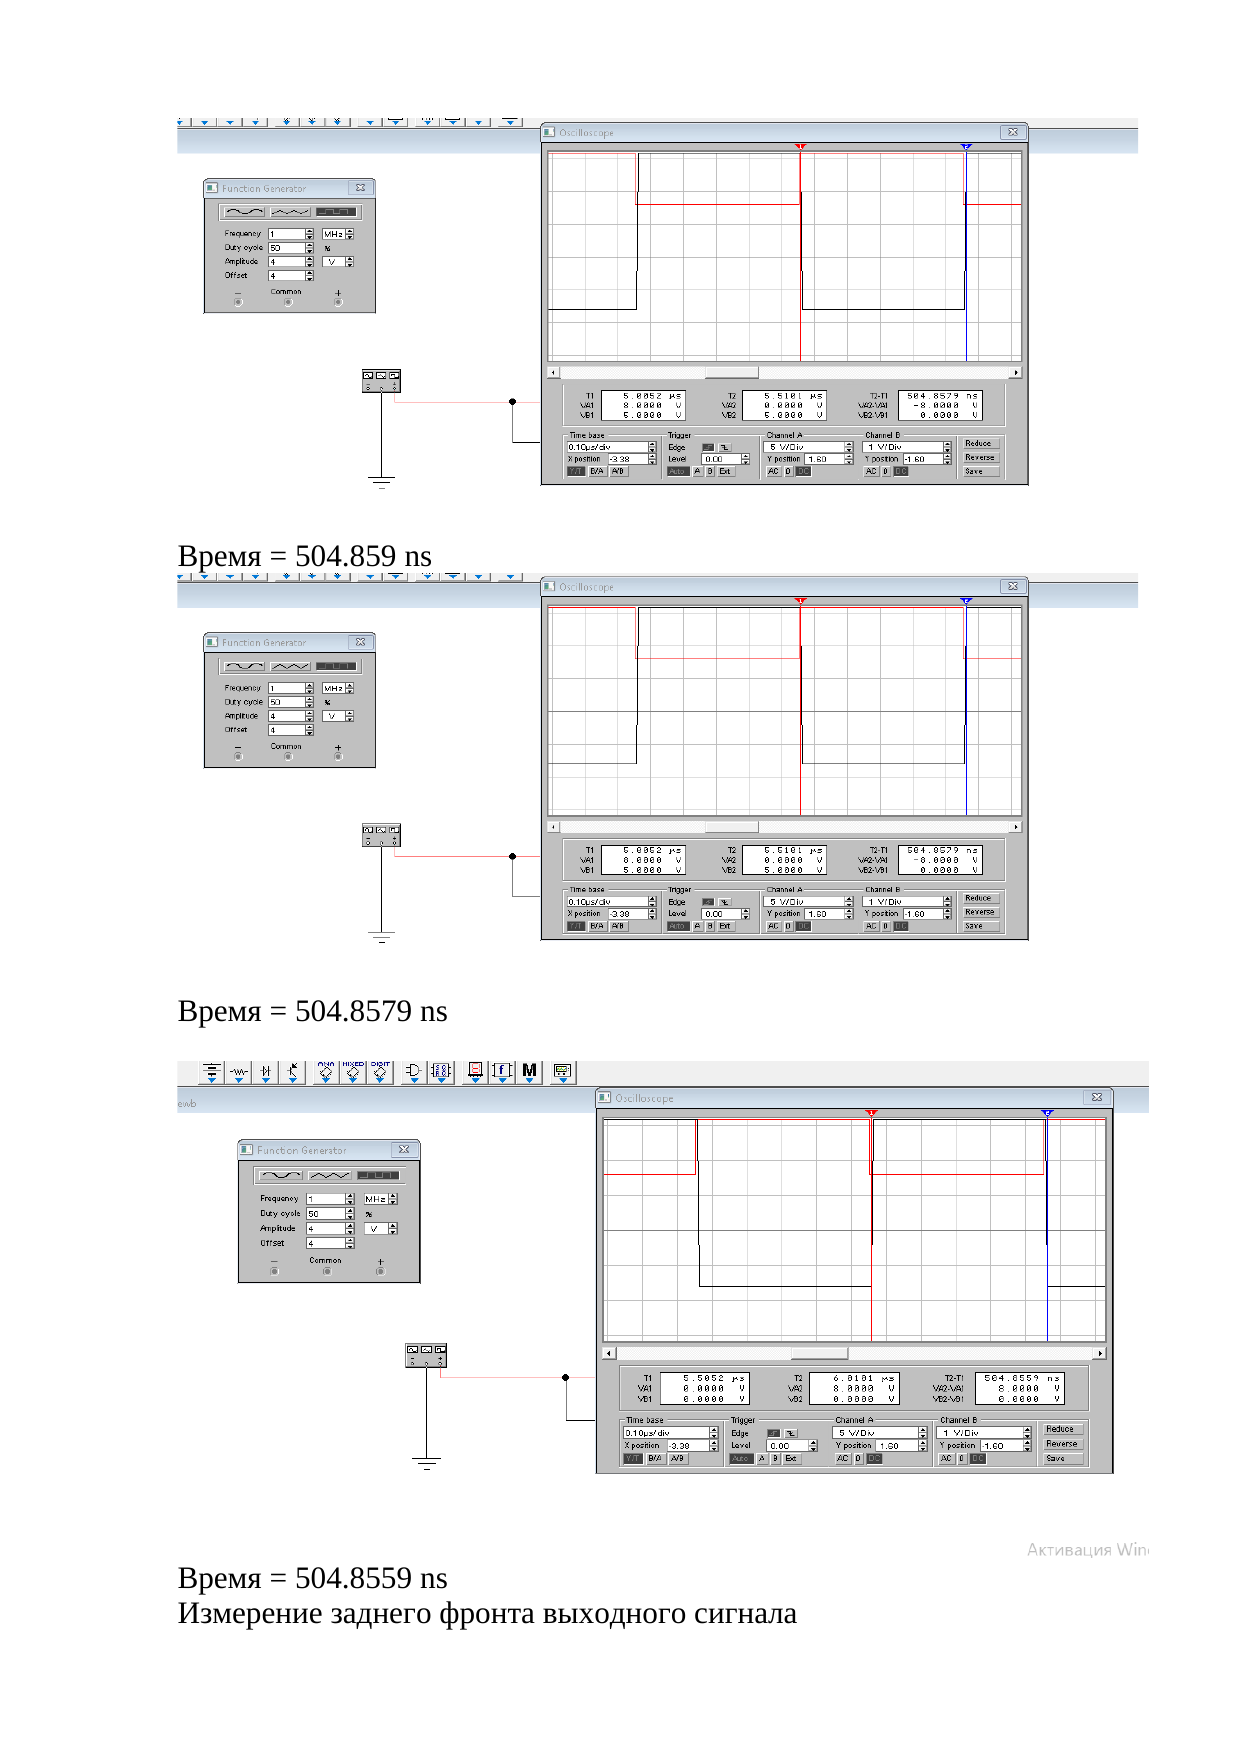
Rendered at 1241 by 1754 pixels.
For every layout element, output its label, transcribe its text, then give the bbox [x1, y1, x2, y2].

text Измерение заднего фронта выходного сигнала [177, 1595, 1152, 1631]
text Время = 504.8579 ns [177, 992, 1152, 1028]
text Время = 504.8559 ns [177, 1559, 1152, 1595]
text Время = 504.859 ns [177, 537, 1152, 573]
picture [177, 1061, 1149, 1559]
picture [177, 573, 1139, 992]
picture [177, 118, 1139, 538]
